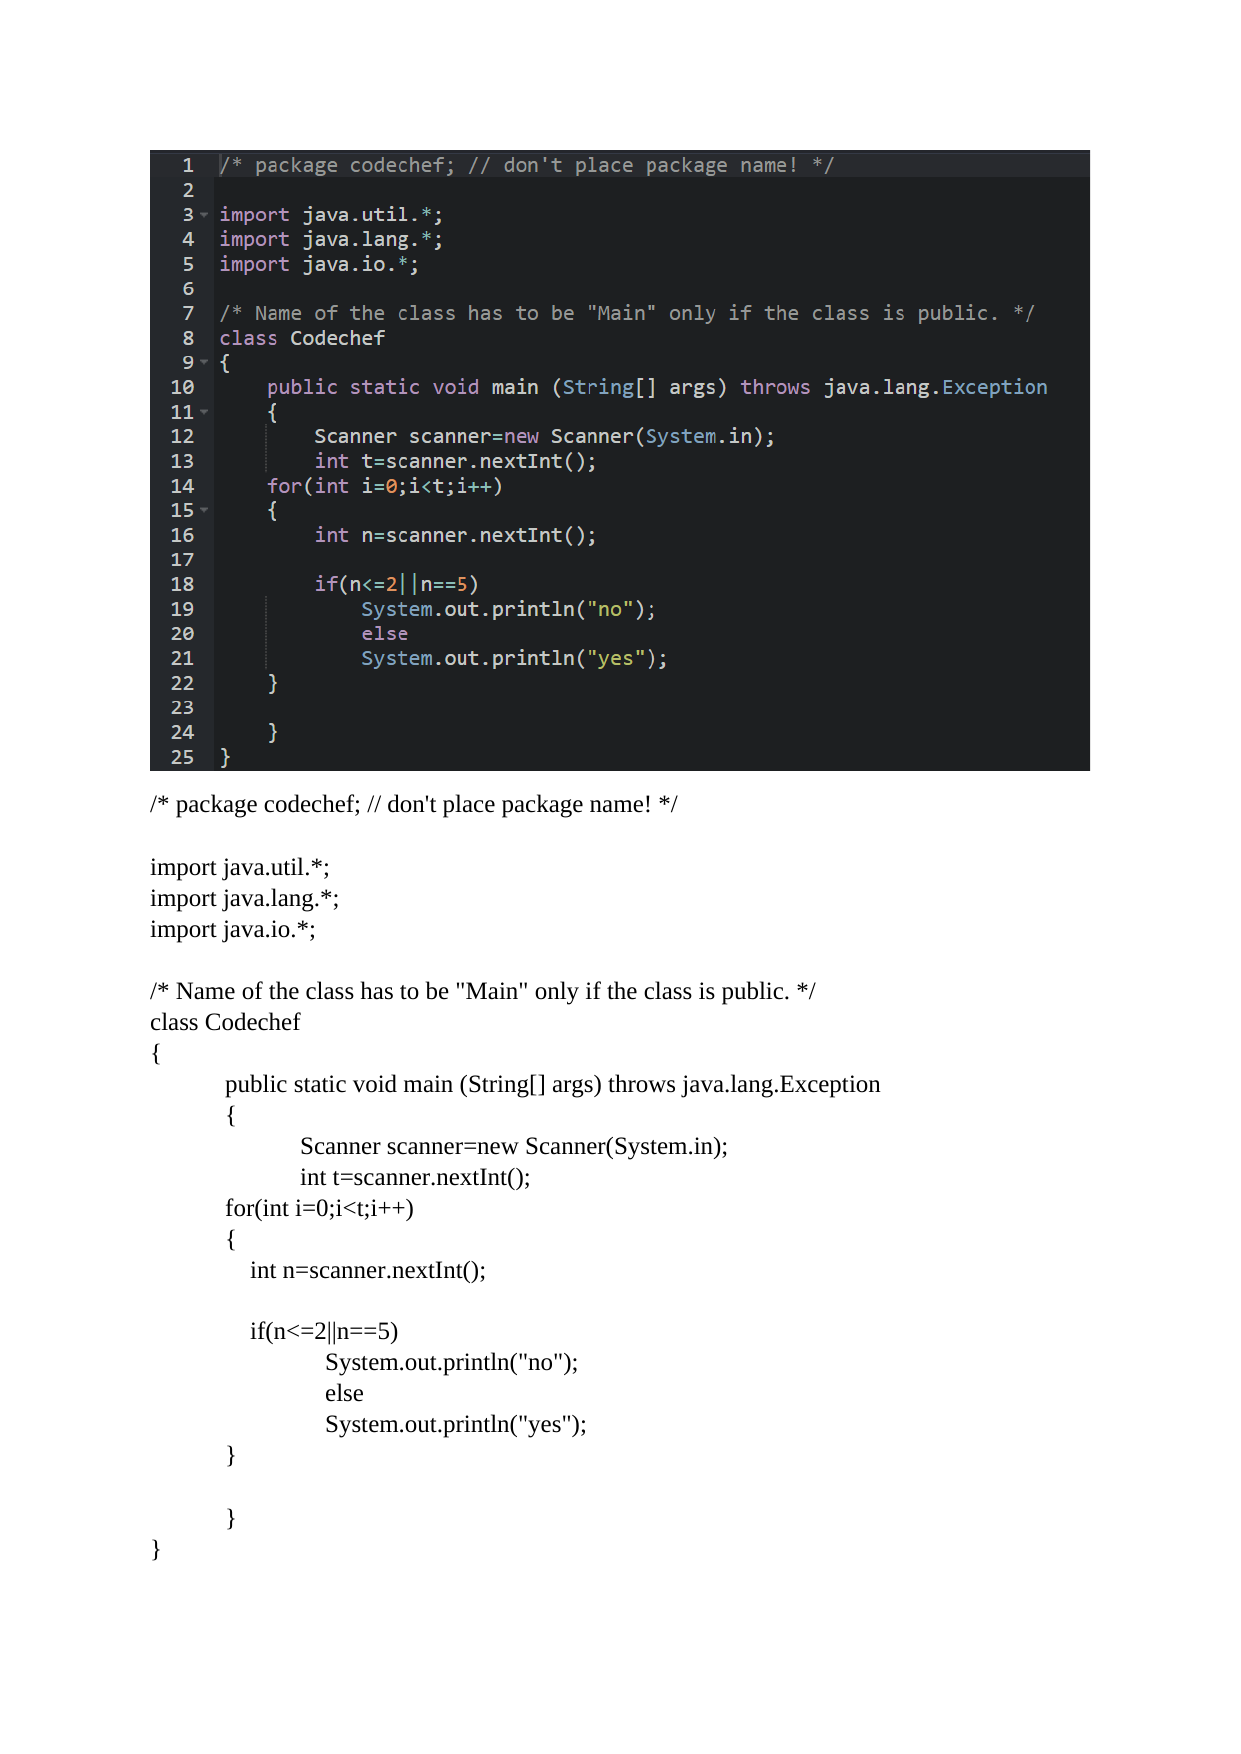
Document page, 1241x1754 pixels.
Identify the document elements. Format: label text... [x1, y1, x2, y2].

text } [150, 1503, 1090, 1531]
text Scanner scanner=new Scanner(System.in); [150, 1131, 1090, 1160]
text import java.util.*; [150, 852, 1090, 880]
text /* package codechef; // don't place package name! */ [150, 789, 1090, 818]
text else [150, 1378, 1090, 1407]
text for(int i=0;i<t;i++) [150, 1193, 1090, 1222]
text System.out.println("yes"); [150, 1409, 1090, 1438]
text int t=scanner.nextInt(); [150, 1162, 1090, 1191]
text if(n<=2||n==5) [150, 1316, 1090, 1345]
text /* Name of the class has to be "Main" only if the class is public. */ [150, 976, 1090, 1004]
text } [150, 1441, 1090, 1469]
picture [150, 150, 1091, 771]
text { [150, 1224, 1090, 1253]
text { [150, 1100, 1090, 1129]
text int n=scanner.nextInt(); [150, 1255, 1090, 1284]
text public static void main (String[] args) throws java.lang.Exception [150, 1069, 1090, 1098]
text import java.lang.*; [150, 883, 1090, 911]
text { [150, 1038, 1090, 1067]
text System.out.println("no"); [150, 1347, 1090, 1376]
text } [150, 1534, 1090, 1562]
text class Codechef [150, 1007, 1090, 1036]
text import java.io.*; [150, 914, 1090, 942]
